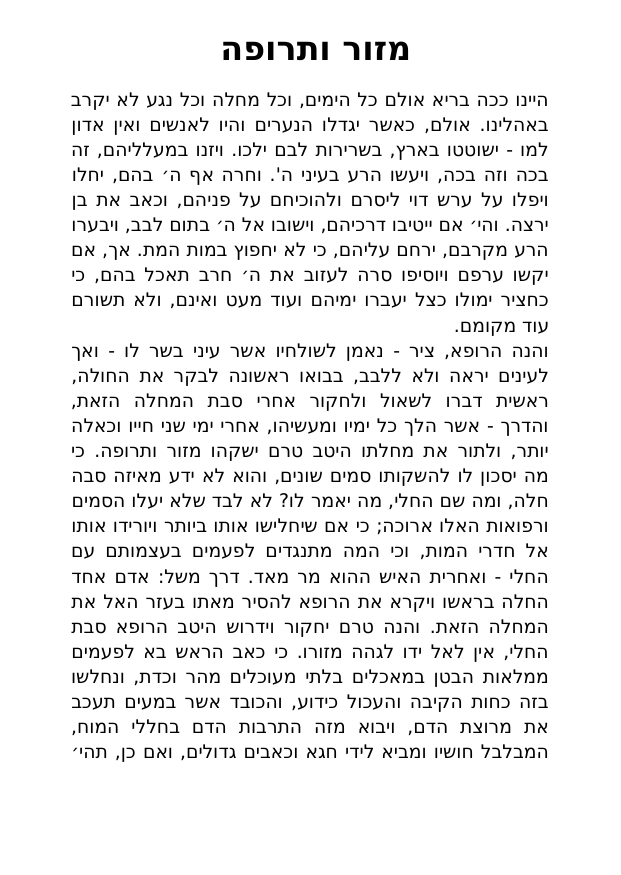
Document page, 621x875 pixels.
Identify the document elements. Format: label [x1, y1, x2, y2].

text [71, 89, 549, 336]
text [71, 340, 549, 763]
